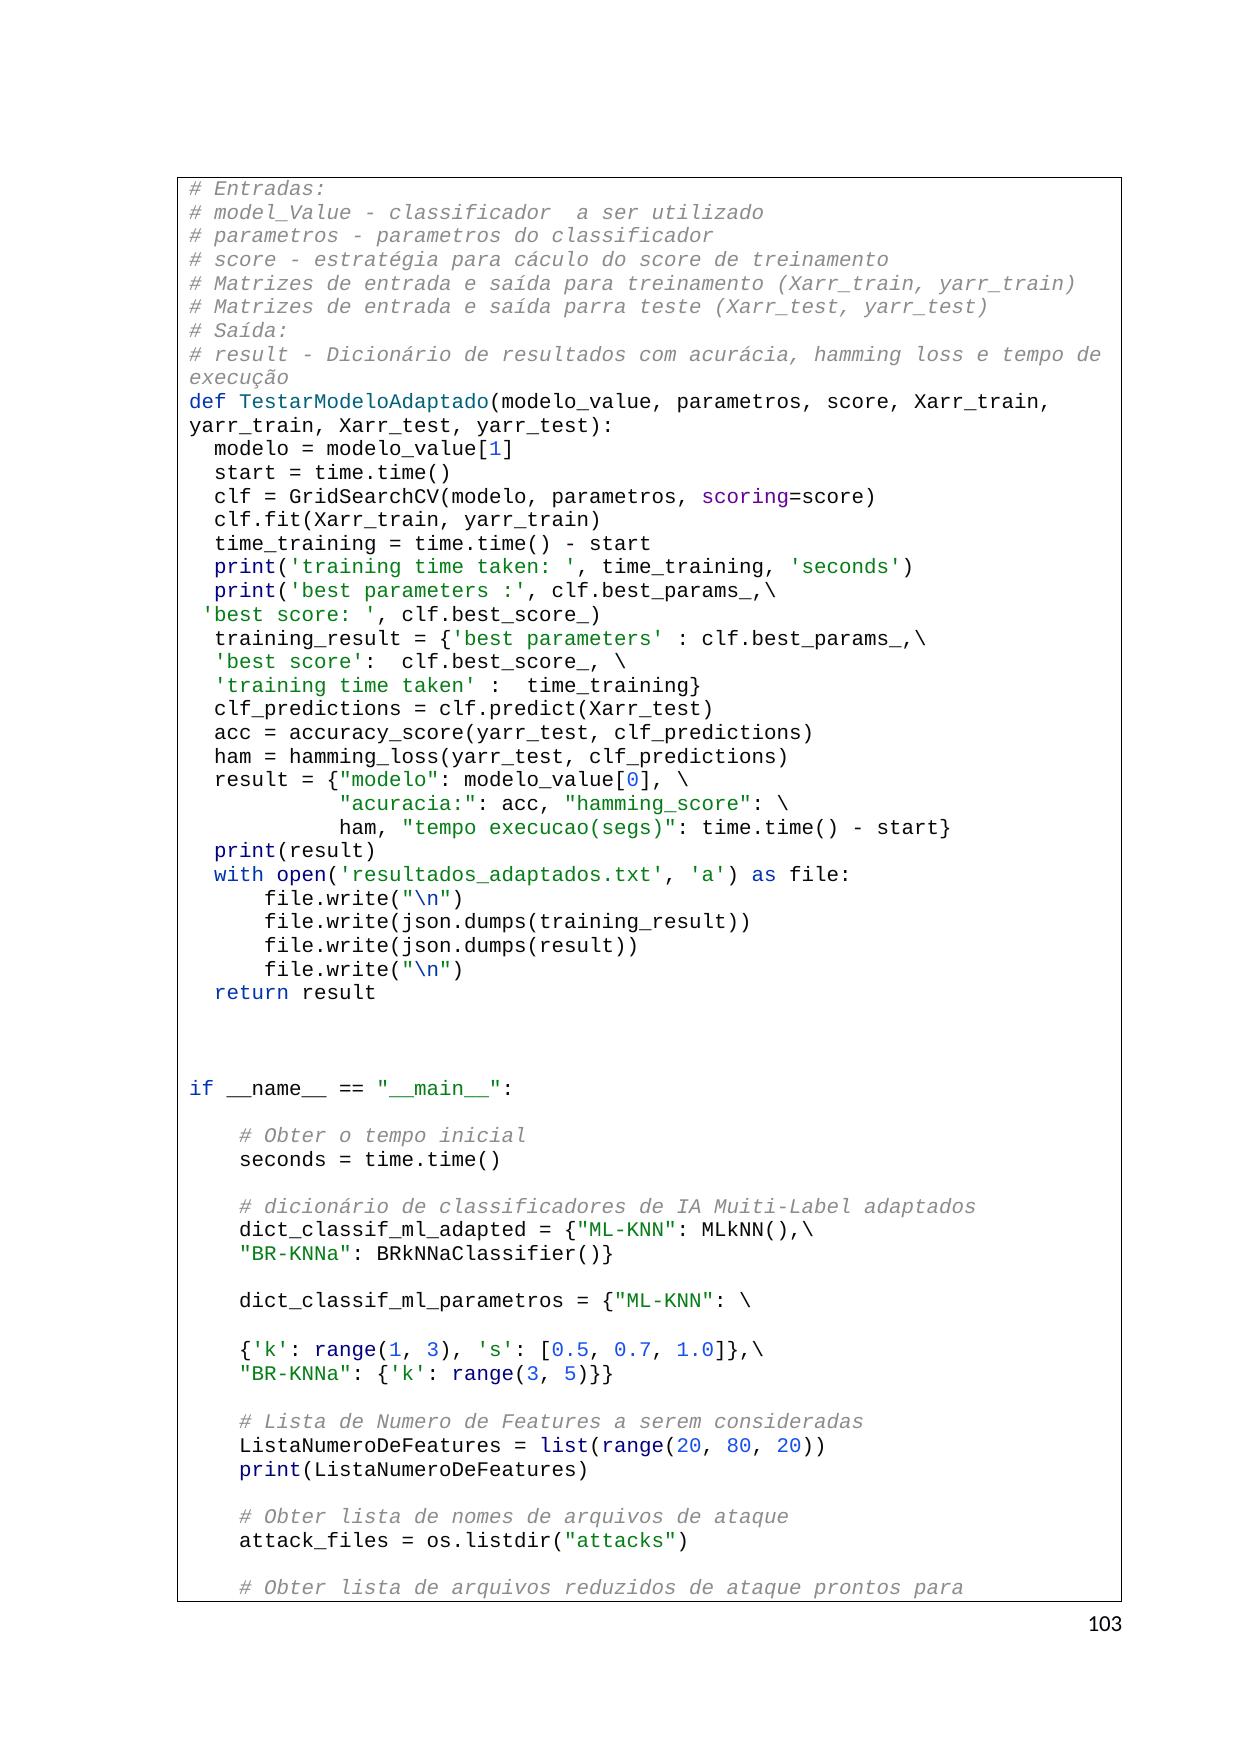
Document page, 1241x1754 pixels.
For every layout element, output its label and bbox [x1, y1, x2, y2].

table_header [178, 178, 1121, 1601]
